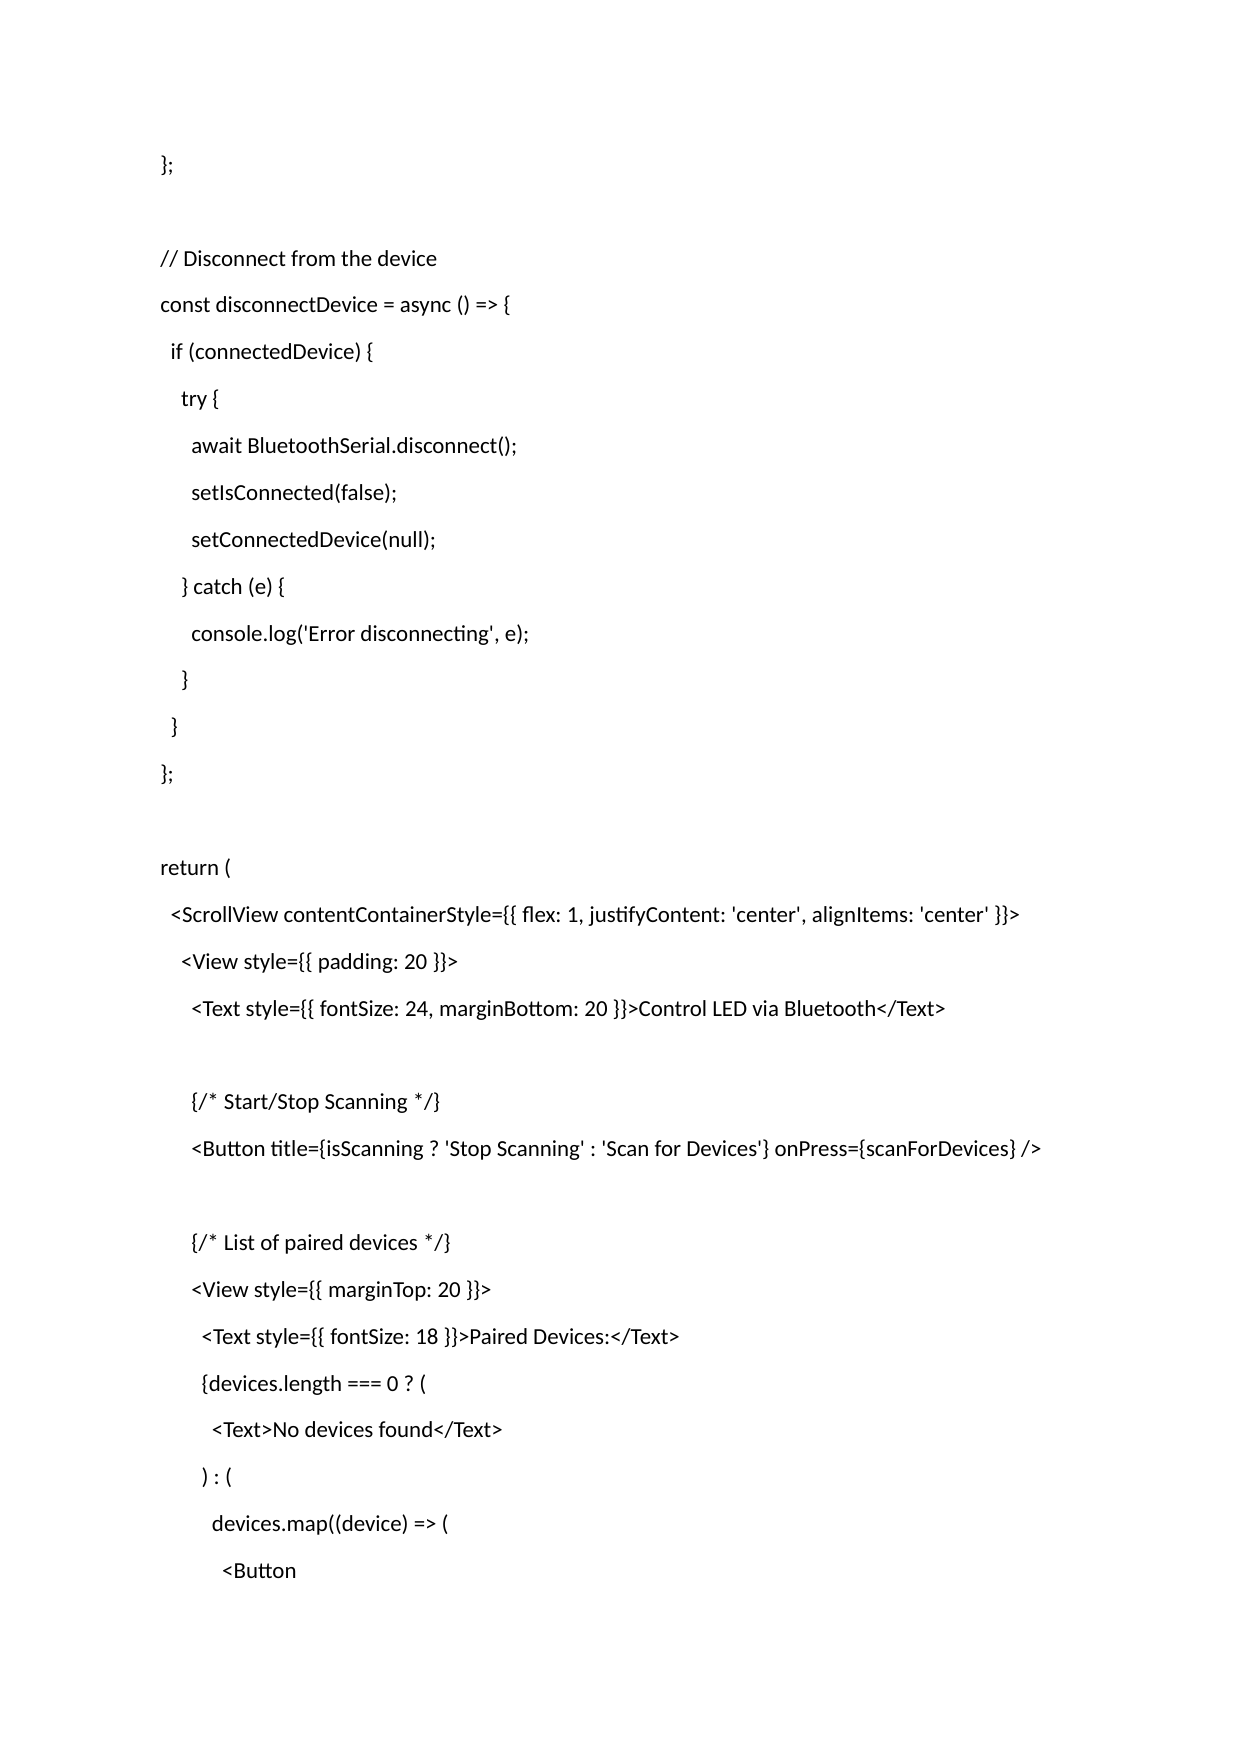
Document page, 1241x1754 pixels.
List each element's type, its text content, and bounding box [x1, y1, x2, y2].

text <View style={{ padding: 20 }}> [150, 947, 1090, 975]
text if (connectedDevice) { [150, 337, 1090, 366]
text }; [150, 759, 1090, 787]
text {/* Start/Stop Scanning */} [150, 1087, 1090, 1116]
text <Text>No devices found</Text> [150, 1416, 1090, 1444]
text await BluetoothSerial.disconnect(); [150, 431, 1090, 459]
text return ( [150, 853, 1090, 881]
text } [150, 712, 1090, 741]
text <Text style={{ fontSize: 24, marginBottom: 20 }}>Control LED via Bluetooth</Text> [150, 994, 1090, 1022]
text const disconnectDevice = async () => { [150, 291, 1090, 319]
text <Button title={isScanning ? 'Stop Scanning' : 'Scan for Devices'} onPress={scanForDevices} /> [150, 1134, 1090, 1162]
text console.log('Error disconnecting', e); [150, 619, 1090, 647]
text ) : ( [150, 1462, 1090, 1491]
text <Text style={{ fontSize: 18 }}>Paired Devices:</Text> [150, 1322, 1090, 1350]
text {/* List of paired devices */} [150, 1228, 1090, 1256]
text }; [150, 150, 1090, 178]
text // Disconnect from the device [150, 244, 1090, 272]
text } [150, 666, 1090, 694]
text devices.map((device) => ( [150, 1509, 1090, 1537]
text setIsConnected(false); [150, 478, 1090, 506]
text {devices.length === 0 ? ( [150, 1369, 1090, 1397]
text <ScrollView contentContainerStyle={{ flex: 1, justifyContent: 'center', alignItems: 'center' }}> [150, 900, 1090, 928]
text try { [150, 384, 1090, 412]
text setConnectedDevice(null); [150, 525, 1090, 553]
text <Button [150, 1556, 1090, 1584]
text } catch (e) { [150, 572, 1090, 600]
text <View style={{ marginTop: 20 }}> [150, 1275, 1090, 1303]
